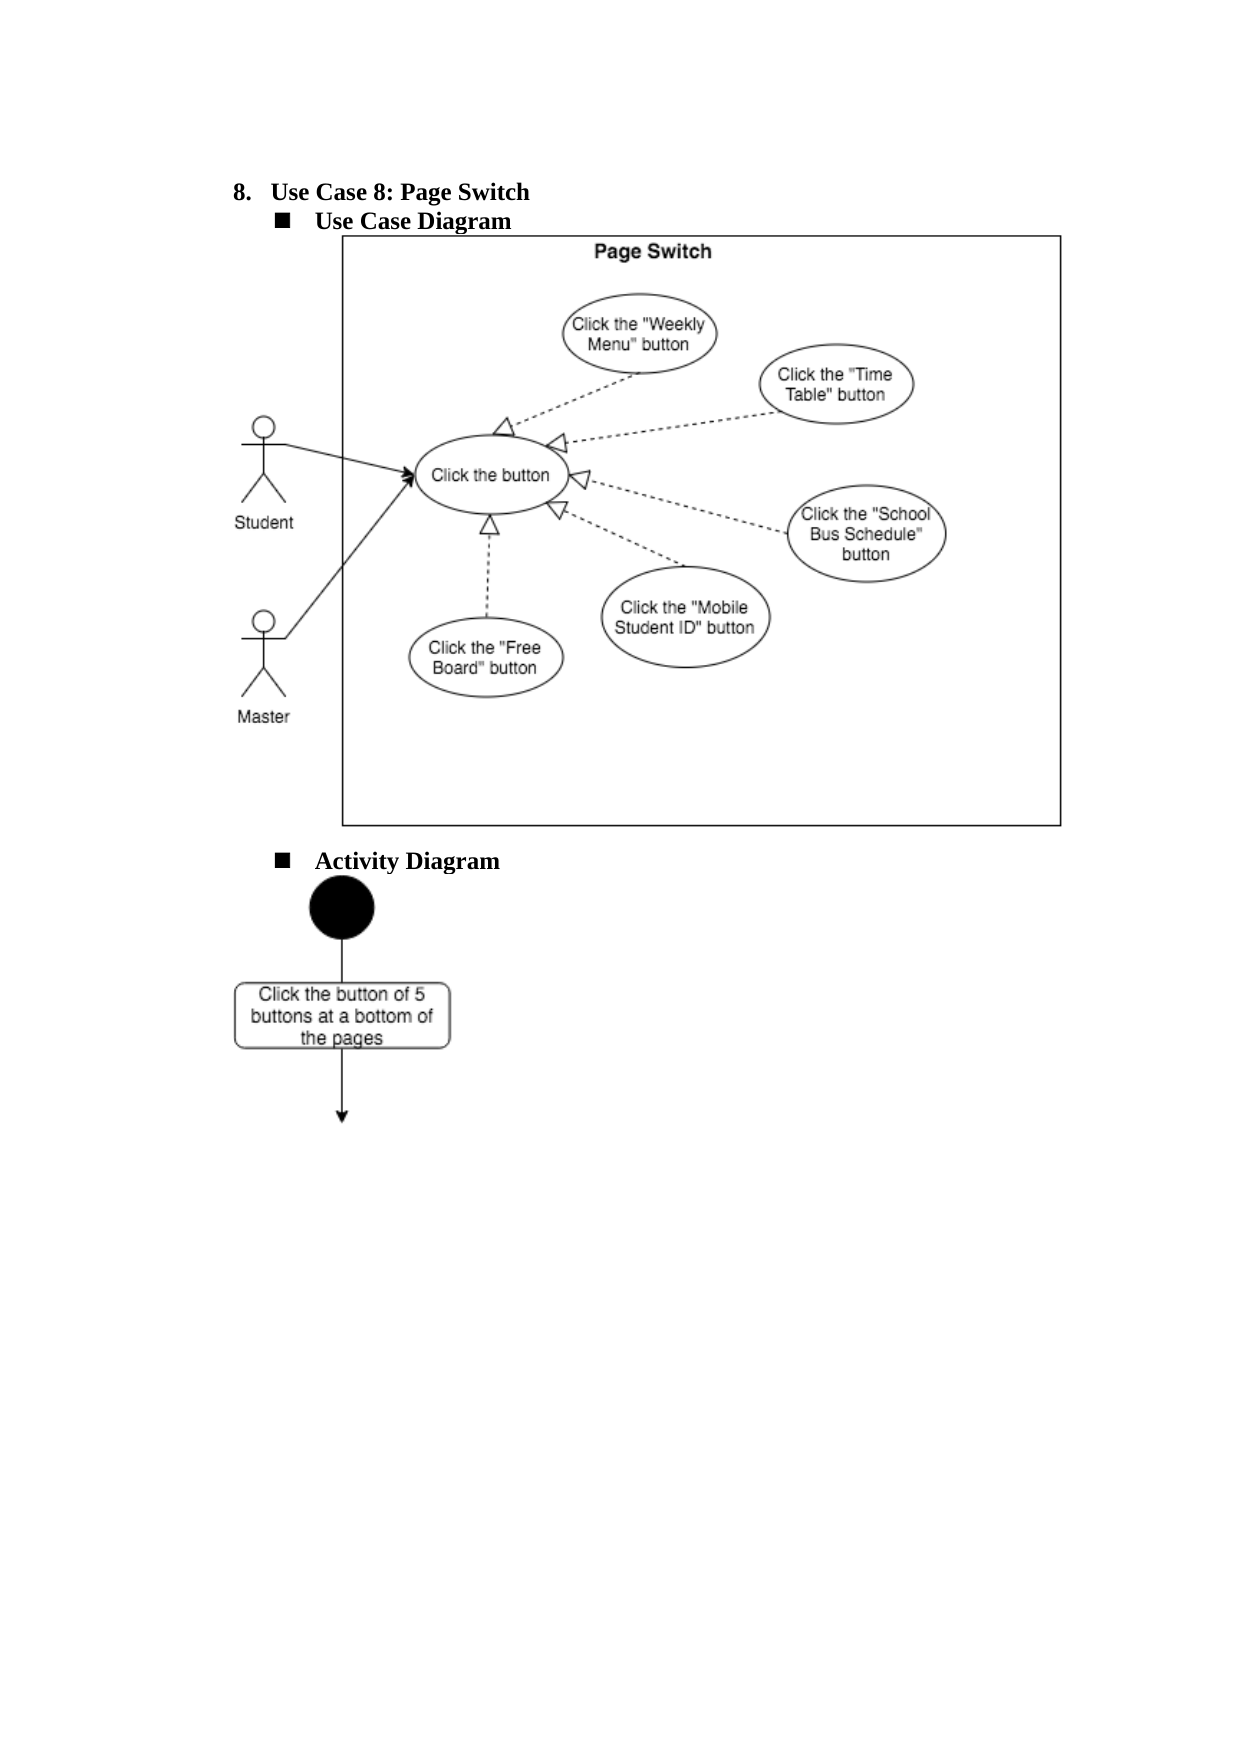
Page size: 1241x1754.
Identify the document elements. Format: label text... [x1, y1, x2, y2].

list Use Case 8: Page Switch [233, 177, 1090, 206]
list Activity Diagram [273, 846, 1090, 875]
list Use Case Diagram [273, 206, 1090, 235]
